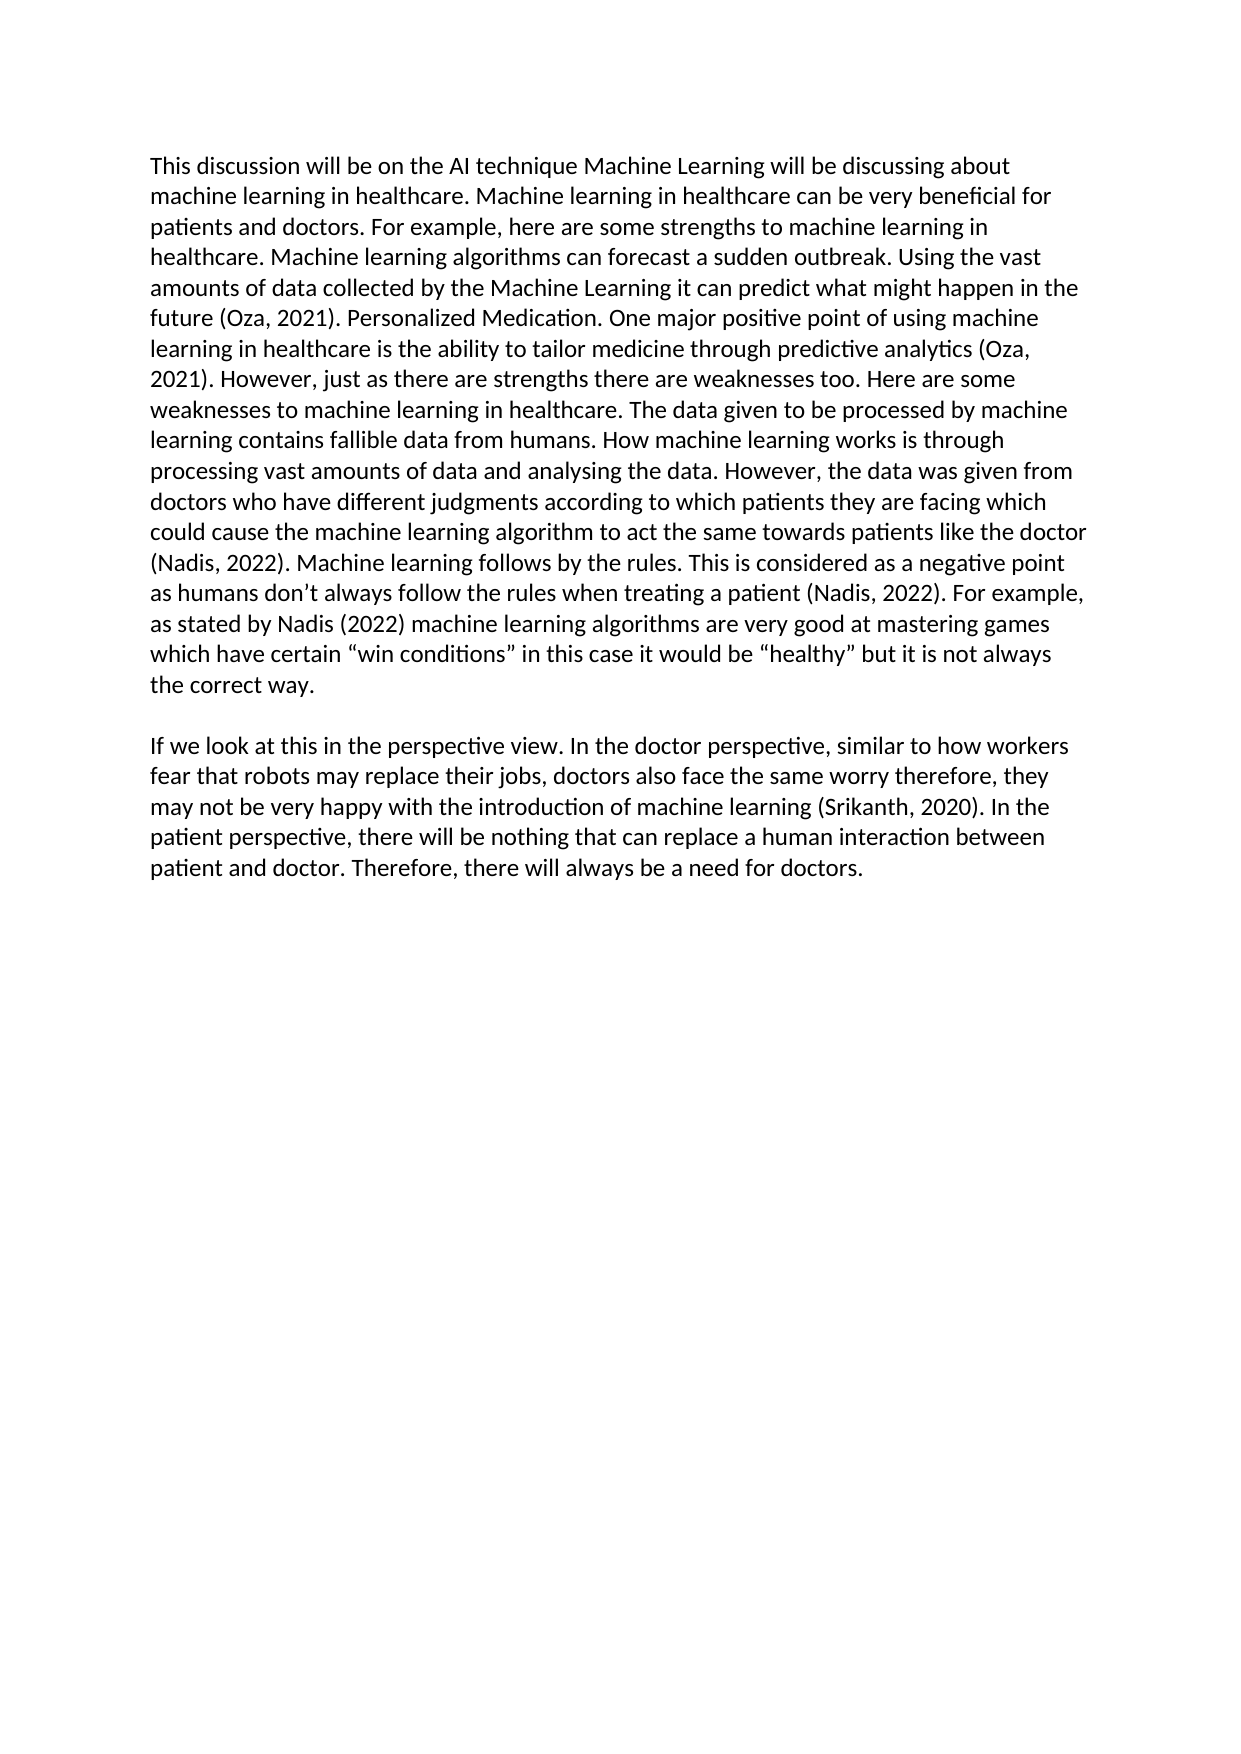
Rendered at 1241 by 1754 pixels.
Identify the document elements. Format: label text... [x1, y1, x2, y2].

text If we look at this in the perspective view. In the doctor perspective, similar to how workers fear that robots may replace their jobs, doctors also face the same worry therefore, they may not be very happy with the introduction of machine learning (Srikanth, 2020). In the patient perspective, there will be nothing that can replace a human interaction between patient and doctor. Therefore, there will always be a need for doctors. [150, 730, 1090, 882]
text This discussion will be on the AI technique Machine Learning will be discussing about machine learning in healthcare. Machine learning in healthcare can be very beneficial for patients and doctors. For example, here are some strengths to machine learning in healthcare. Machine learning algorithms can forecast a sudden outbreak. Using the vast amounts of data collected by the Machine Learning it can predict what might happen in the future (Oza, 2021). Personalized Medication. One major positive point of using machine learning in healthcare is the ability to tailor medicine through predictive analytics (Oza, 2021). However, just as there are strengths there are weaknesses too. Here are some weaknesses to machine learning in healthcare. The data given to be processed by machine learning contains fallible data from humans. How machine learning works is through processing vast amounts of data and analysing the data. However, the data was given from doctors who have different judgments according to which patients they are facing which could cause the machine learning algorithm to act the same towards patients like the doctor (Nadis, 2022). Machine learning follows by the rules. This is considered as a negative point as humans don’t always follow the rules when treating a patient (Nadis, 2022). For example, as stated by Nadis (2022) machine learning algorithms are very good at mastering games which have certain “win conditions” in this case it would be “healthy” but it is not always the correct way. [150, 150, 1090, 699]
